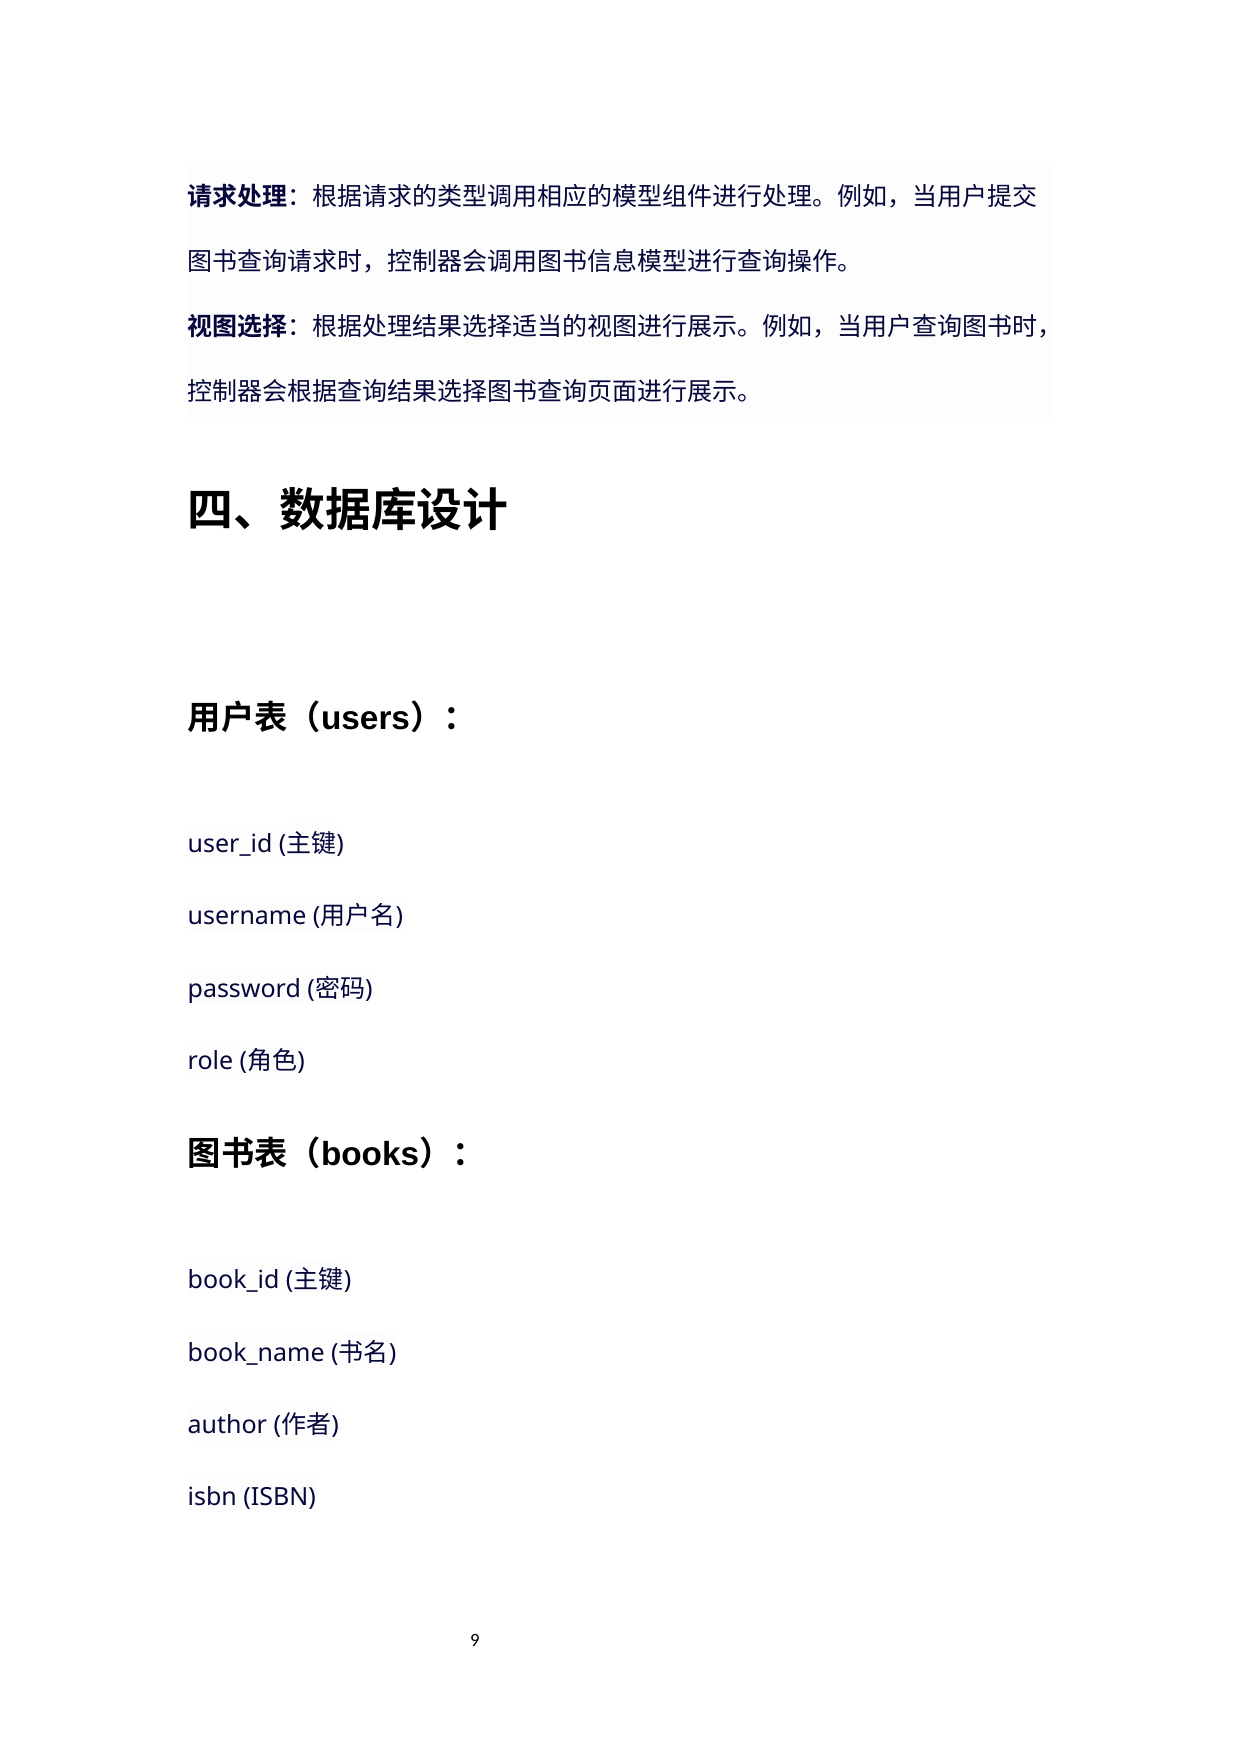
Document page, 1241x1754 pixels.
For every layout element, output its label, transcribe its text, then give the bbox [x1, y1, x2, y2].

text 视图选择：根据处理结果选择适当的视图进行展示。例如，当用户查询图书时，控制器会根据查询结果选择图书查询页面进行展示。 [187, 292, 1053, 422]
text 请求处理：根据请求的类型调用相应的模型组件进行处理。例如，当用户提交图书查询请求时，控制器会调用图书信息模型进行查询操作。 [187, 162, 1053, 292]
subtitle 图书表（books）： [187, 1118, 1053, 1183]
text user_id (主键) [187, 809, 1053, 874]
text book_name (书名) [187, 1318, 1053, 1383]
subtitle 用户表（users）： [187, 682, 1053, 747]
subtitle 四、数据库设计 [187, 457, 1053, 555]
text book_id (主键) [187, 1245, 1053, 1310]
text isbn (ISBN) [187, 1463, 1053, 1528]
text author (作者) [187, 1390, 1053, 1455]
text password (密码) [187, 954, 1053, 1019]
text username (用户名) [187, 881, 1053, 946]
text role (角色) [187, 1026, 1053, 1091]
